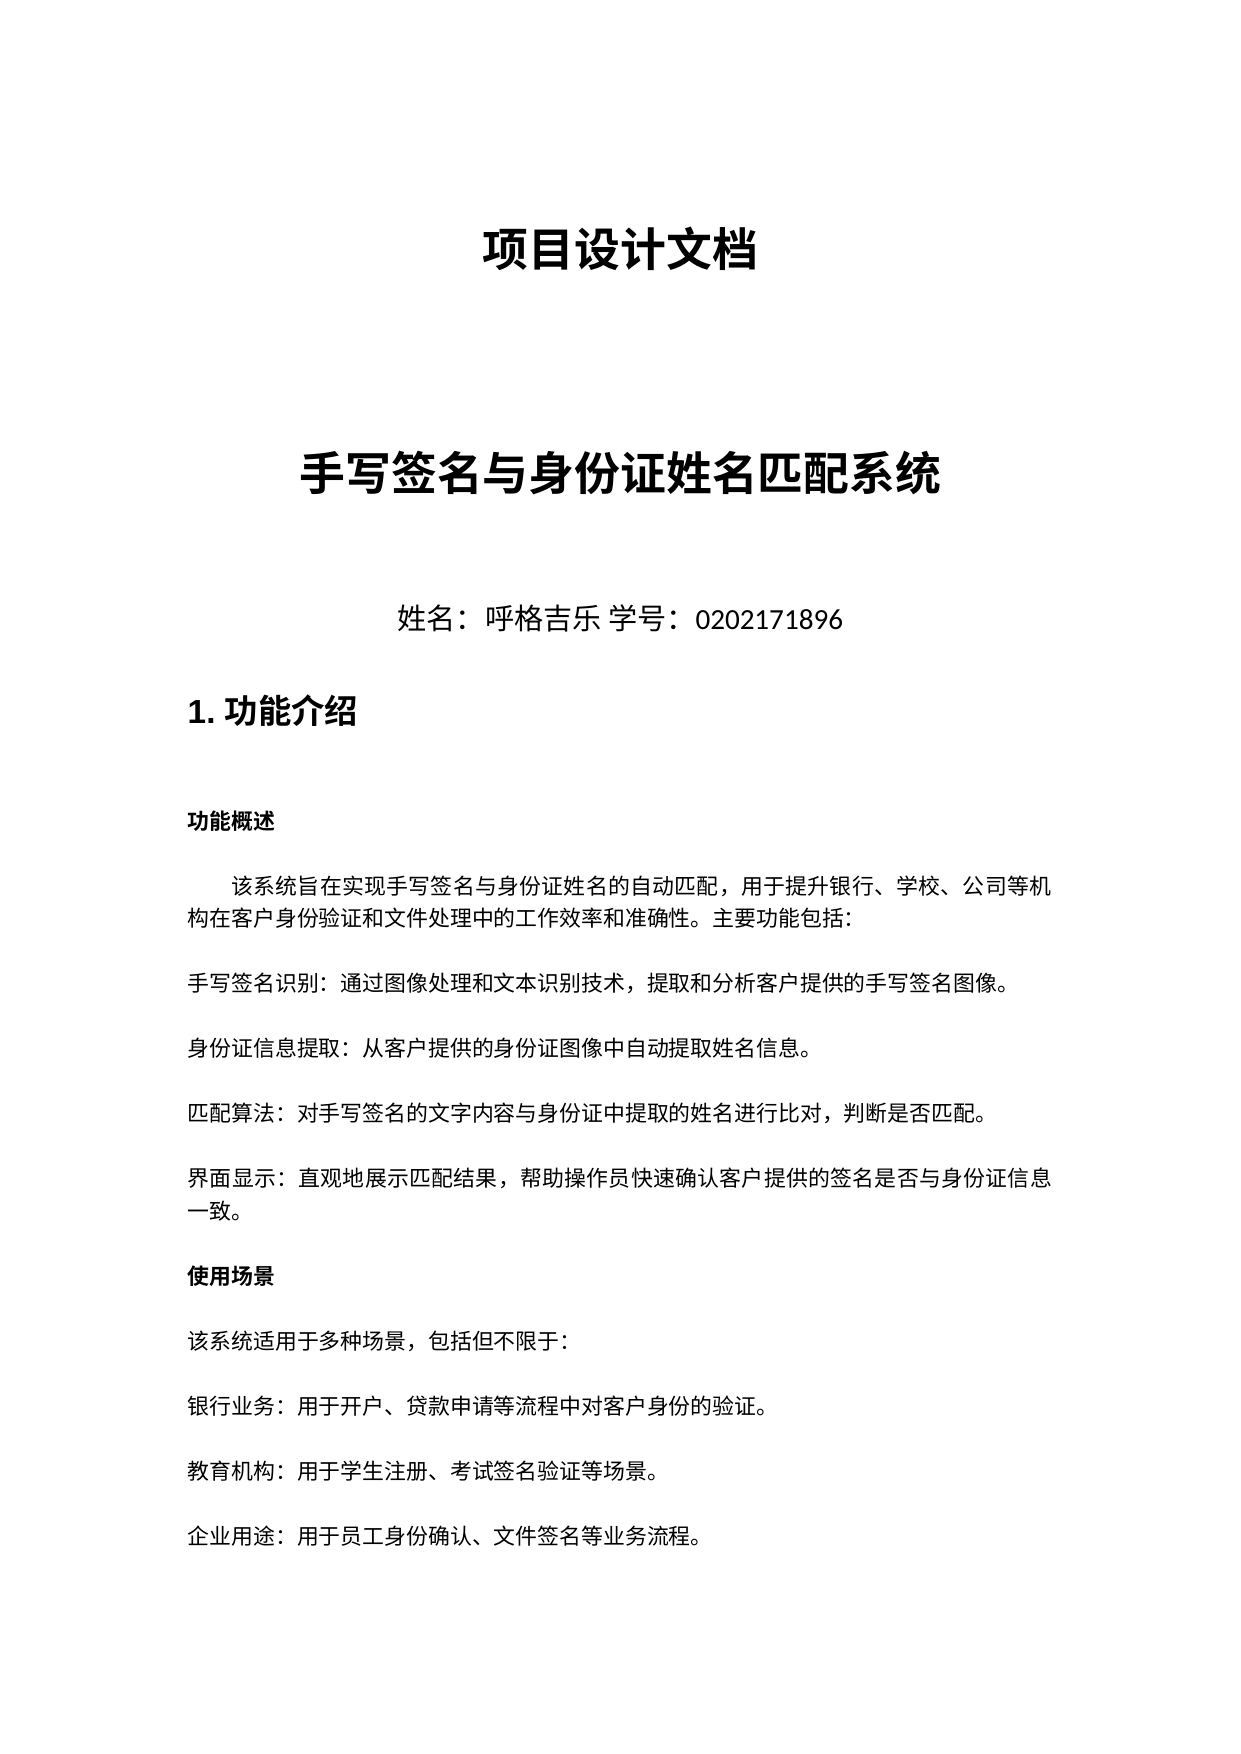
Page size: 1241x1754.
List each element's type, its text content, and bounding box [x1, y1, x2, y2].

text 该系统旨在实现手写签名与身份证姓名的自动匹配，用于提升银行、学校、公司等机构在客户身份验证和文件处理中的工作效率和准确性。主要功能包括： [187, 868, 1053, 933]
text 手写签名与身份证姓名匹配系统 [187, 422, 1053, 519]
text 匹配算法：对手写签名的文字内容与身份证中提取的姓名进行比对，判断是否匹配。 [187, 1096, 1053, 1128]
text 企业用途：用于员工身份确认、文件签名等业务流程。 [187, 1518, 1053, 1551]
subtitle 项目设计文档 [187, 197, 1053, 295]
text 功能概述 [187, 803, 1053, 836]
text 身份证信息提取：从客户提供的身份证图像中自动提取姓名信息。 [187, 1031, 1053, 1063]
subtitle 1. 功能介绍 [187, 677, 1053, 742]
text 界面显示：直观地展示匹配结果，帮助操作员快速确认客户提供的签名是否与身份证信息一致。 [187, 1161, 1053, 1226]
text 银行业务：用于开户、贷款申请等流程中对客户身份的验证。 [187, 1388, 1053, 1421]
text 该系统适用于多种场景，包括但不限于： [187, 1323, 1053, 1356]
text 使用场景 [187, 1258, 1053, 1291]
text 教育机构：用于学生注册、考试签名验证等场景。 [187, 1453, 1053, 1486]
text 姓名：呼格吉乐 学号：0202171896 [187, 584, 1053, 649]
text 手写签名识别：通过图像处理和文本识别技术，提取和分析客户提供的手写签名图像。 [187, 966, 1053, 998]
